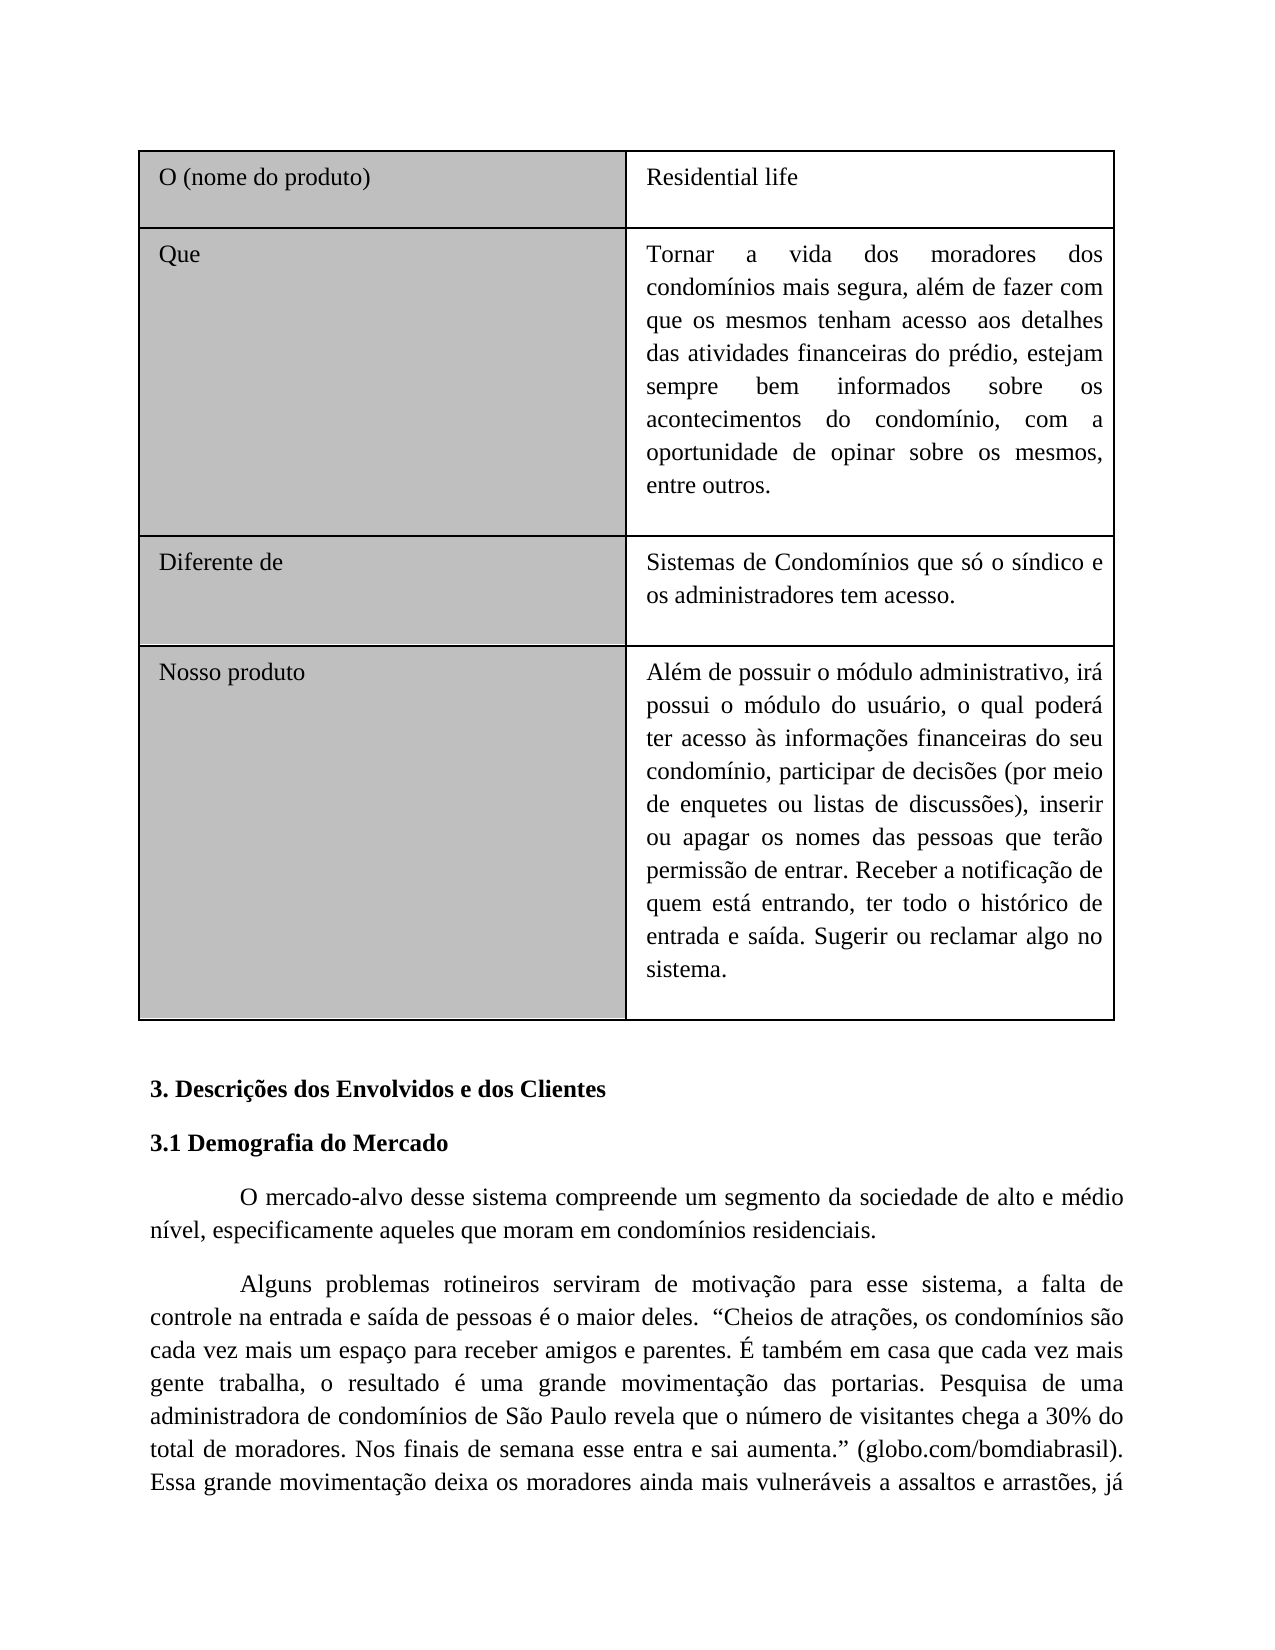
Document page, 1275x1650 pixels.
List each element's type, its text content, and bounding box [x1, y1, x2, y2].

table_cell Além de possuir o módulo administrativo, irá possui o módulo do usuário, o qual poderá ter acesso às informações financeiras do seu condomínio, participar de decisões (por meio de enquetes ou listas de discussões), inserir ou apagar os nomes das pessoas que terão permissão de entrar. Receber a notificação de quem está entrando, ter todo o histórico de entrada e saída. Sugerir ou reclamar algo no sistema. [627, 647, 1113, 1018]
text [150, 1269, 1125, 1496]
text O mercado-alvo desse sistema compreende um segmento da sociedade de alto e médio nível, especificamente aqueles que moram em condomínios residenciais. [150, 1182, 1125, 1244]
text 3.1 Demografia do Mercado [150, 1128, 1125, 1157]
table_cell Que [140, 229, 625, 535]
table_cell Tornar a vida dos moradores dos condomínios mais segura, além de fazer com que os mesmos tenham acesso aos detalhes das atividades financeiras do prédio, estejam sempre bem informados sobre os acontecimentos do condomínio, com a oportunidade de opinar sobre os mesmos, entre outros. [627, 229, 1113, 535]
table_cell Sistemas de Condomínios que só o síndico e os administradores tem acesso. [627, 537, 1113, 644]
table_cell O (nome do produto) [140, 152, 625, 227]
text 3. Descrições dos Envolvidos e dos Clientes [150, 1074, 1125, 1103]
table_cell Residential life [627, 152, 1113, 227]
table_cell Diferente de [140, 537, 625, 644]
table_cell Nosso produto [140, 647, 625, 1018]
